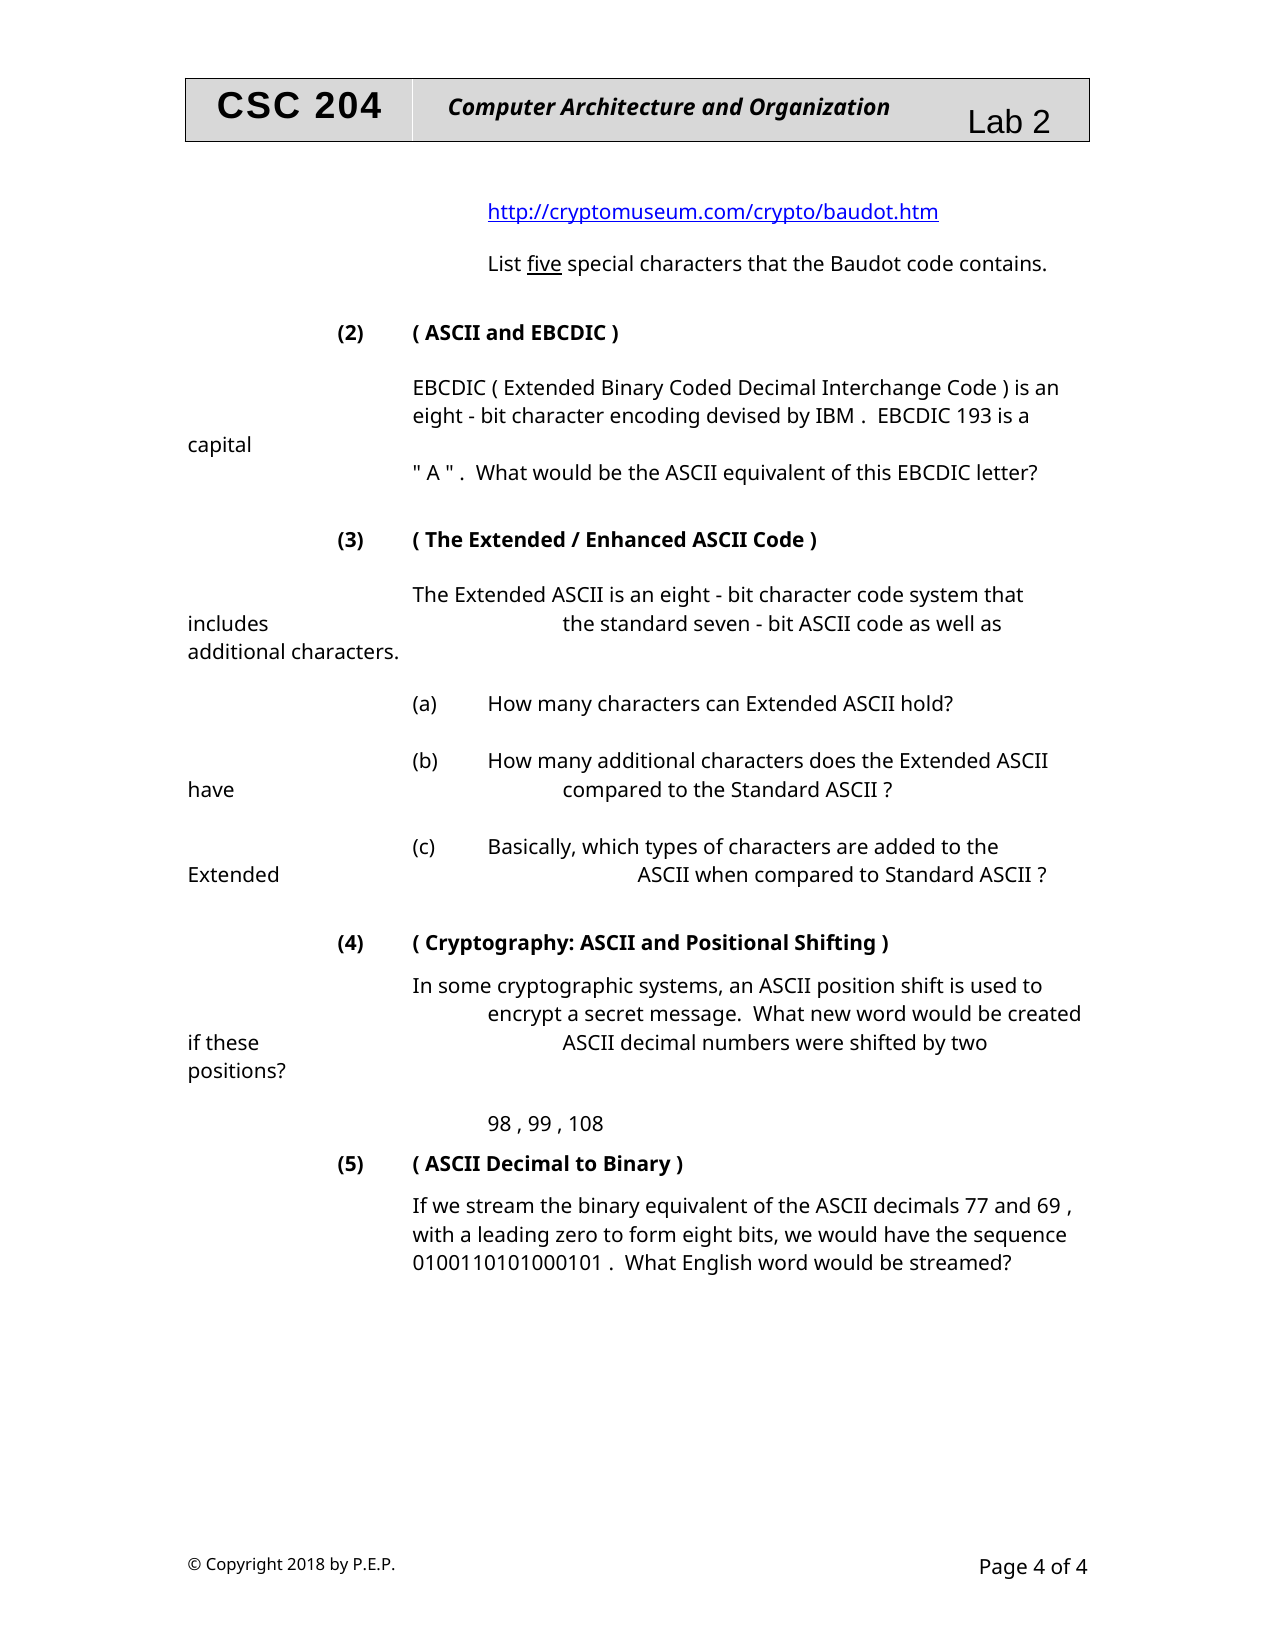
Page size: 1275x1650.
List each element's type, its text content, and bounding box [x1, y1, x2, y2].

text (5) ( ASCII Decimal to Binary ) [187, 1149, 1087, 1177]
text (3) ( The Extended / Enhanced ASCII Code ) [187, 525, 1087, 553]
text The Extended ASCII is an eight - bit character code system that includes the standard seven - bit ASCII code as well as additional characters. [187, 580, 1087, 666]
text (a) How many characters can Extended ASCII hold? [187, 689, 1087, 718]
text In some cryptographic systems, an ASCII position shift is used to encrypt a secret message. What new word would be created if these ASCII decimal numbers were shifted by two positions? [187, 971, 1087, 1085]
text http://cryptomuseum.com/crypto/baudot.htm [412, 197, 1087, 225]
text 98 , 99 , 108 [187, 1109, 1087, 1137]
text If we stream the binary equivalent of the ASCII decimals 77 and 69 , with a leading zero to form eight bits, we would have the sequence 0100110101000101 . What English word would be streamed? [187, 1191, 1087, 1305]
text " A " . What would be the ASCII equivalent of this EBCDIC letter? [187, 458, 1087, 487]
text (b) How many additional characters does the Extended ASCII have compared to the Standard ASCII ? [187, 746, 1087, 803]
text EBCDIC ( Extended Binary Coded Decimal Interchange Code ) is an [187, 373, 1087, 401]
text (4) ( Cryptography: ASCII and Positional Shifting ) [187, 928, 1087, 957]
text eight - bit character encoding devised by IBM . EBCDIC 193 is a capital [187, 401, 1087, 458]
text List five special characters that the Baudot code contains. [412, 249, 1087, 278]
text (2) ( ASCII and EBCDIC ) [187, 318, 1087, 346]
text (c) Basically, which types of characters are added to the Extended ASCII when compared to Standard ASCII ? [187, 832, 1087, 889]
